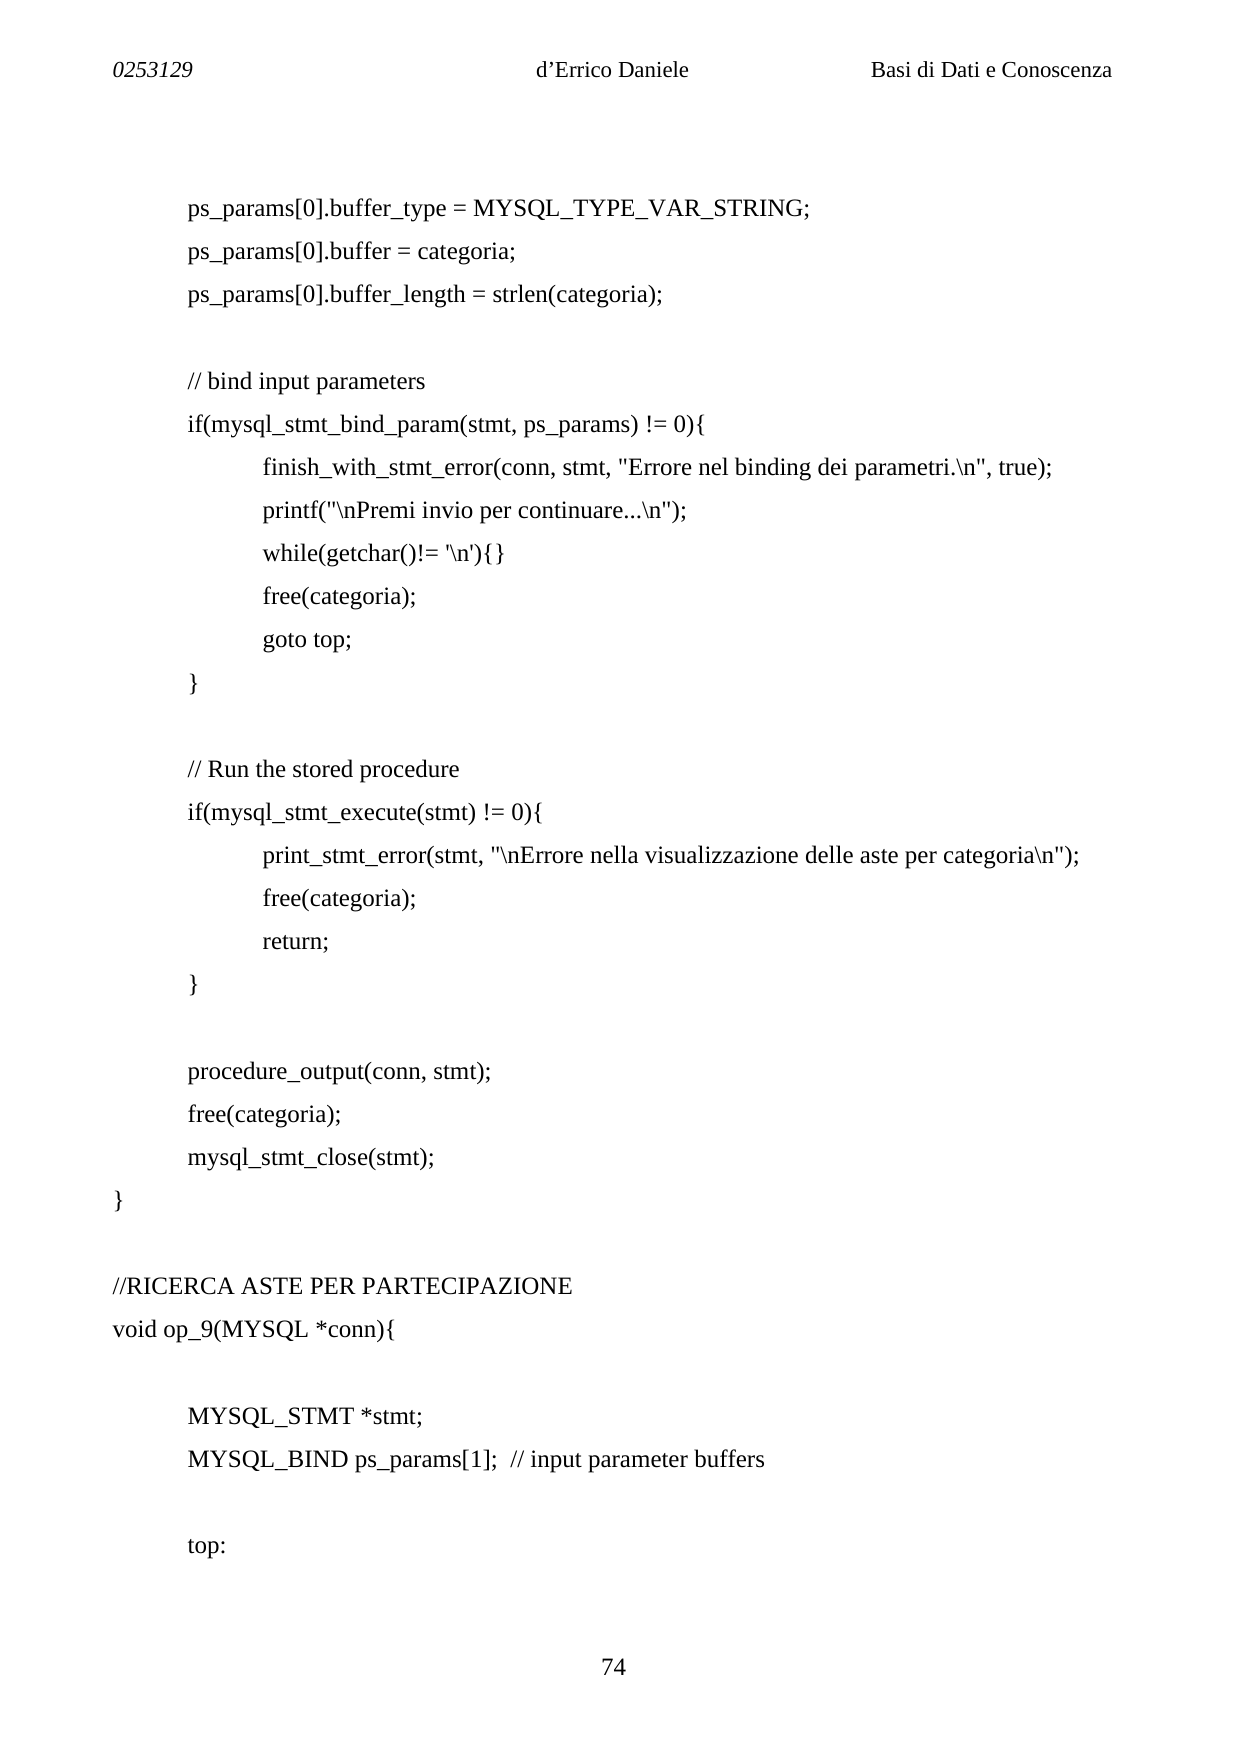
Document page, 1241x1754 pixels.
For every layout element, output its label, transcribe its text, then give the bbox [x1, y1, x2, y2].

text goto top; [112, 624, 1128, 653]
text if(mysql_stmt_execute(stmt) != 0){ [112, 797, 1128, 826]
text while(getchar()!= '\n'){} [112, 538, 1128, 567]
text return; [112, 926, 1128, 955]
text free(categoria); [112, 581, 1128, 610]
text //RICERCA ASTE PER PARTECIPAZIONE [112, 1271, 1128, 1300]
text } [112, 1185, 1128, 1214]
text ps_params[0].buffer_type = MYSQL_TYPE_VAR_STRING; [112, 193, 1128, 222]
text MYSQL_BIND ps_params[1]; // input parameter buffers [112, 1444, 1128, 1473]
text MYSQL_STMT *stmt; [112, 1401, 1128, 1429]
text free(categoria); [112, 883, 1128, 912]
text print_stmt_error(stmt, "\nErrore nella visualizzazione delle aste per categoria\n"); [112, 840, 1128, 869]
text procedure_output(conn, stmt); [112, 1056, 1128, 1084]
text // bind input parameters [112, 366, 1128, 394]
text } [112, 969, 1128, 998]
text } [112, 668, 1128, 696]
text void op_9(MYSQL *conn){ [112, 1314, 1128, 1343]
text mysql_stmt_close(stmt); [112, 1142, 1128, 1171]
text ps_params[0].buffer_length = strlen(categoria); [112, 279, 1128, 308]
text top: [112, 1530, 1128, 1559]
text free(categoria); [112, 1099, 1128, 1128]
text finish_with_stmt_error(conn, stmt, "Errore nel binding dei parametri.\n", true); [112, 452, 1128, 481]
text if(mysql_stmt_bind_param(stmt, ps_params) != 0){ [112, 409, 1128, 438]
text printf("\nPremi invio per continuare...\n"); [112, 495, 1128, 524]
text // Run the stored procedure [112, 754, 1128, 783]
text ps_params[0].buffer = categoria; [112, 236, 1128, 265]
